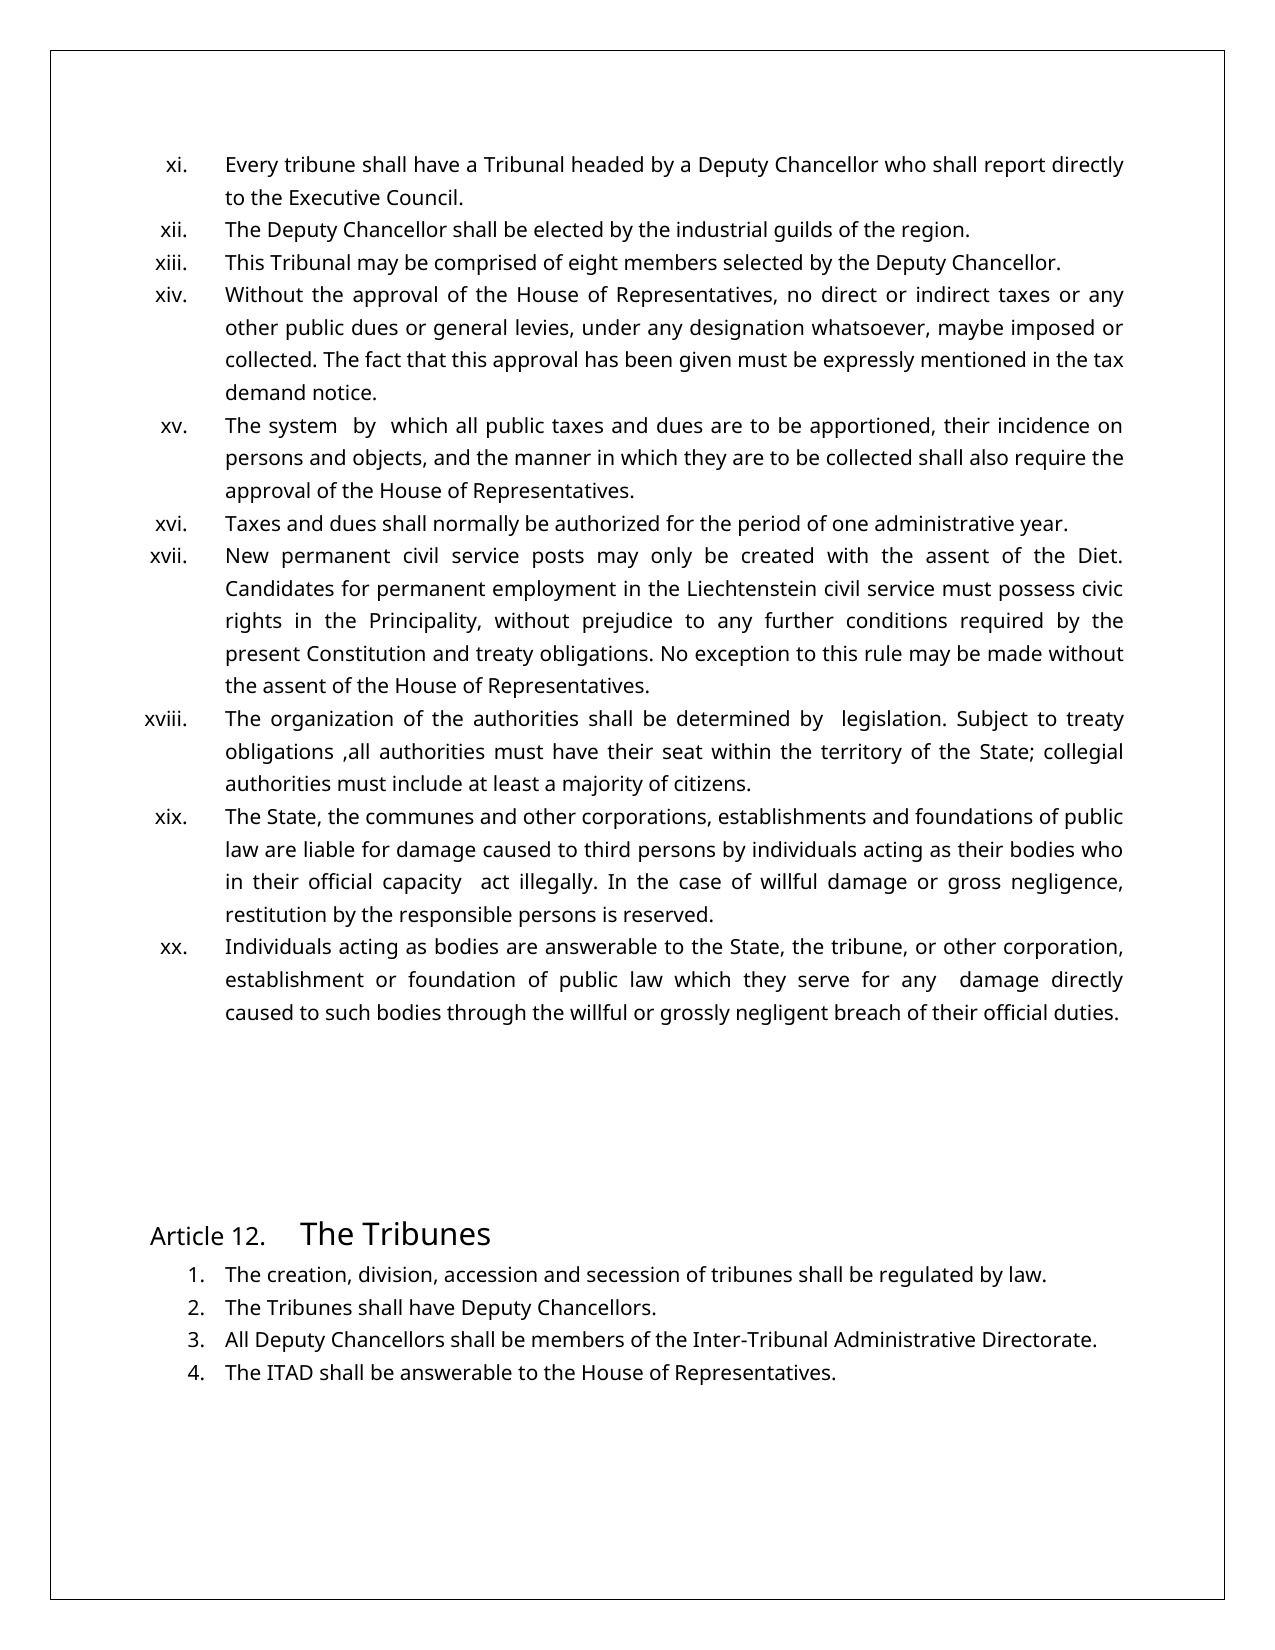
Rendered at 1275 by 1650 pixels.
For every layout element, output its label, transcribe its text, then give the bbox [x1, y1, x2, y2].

list Individuals acting as bodies are answerable to the State, the tribune, or other corporation, establishment or foundation of public law which they serve for any damage directly caused to such bodies through the willful or grossly negligent breach of their official duties. [187, 932, 1125, 1026]
list New permanent civil service posts may only be created with the assent of the Diet. Candidates for permanent employment in the Liechtenstein civil service must possess civic rights in the Principality, without prejudice to any further conditions required by the present Constitution and treaty obligations. No exception to this rule may be made without the assent of the House of Representatives. [187, 541, 1125, 700]
list Every tribune shall have a Tribunal headed by a Deputy Chancellor who shall report directly to the Executive Council. [187, 150, 1125, 211]
list The State, the communes and other corporations, establishments and foundations of public law are liable for damage caused to third persons by individuals acting as their bodies who in their official capacity act illegally. In the case of willful damage or gross negligence, restitution by the responsible persons is reserved. [187, 802, 1125, 928]
list Without the approval of the House of Representatives, no direct or indirect taxes or any other public dues or general levies, under any designation whatsoever, maybe imposed or collected. The fact that this approval has been given must be expressly mentioned in the tax demand notice. [187, 280, 1125, 407]
list This Tribunal may be comprised of eight members selected by the Deputy Chancellor. [187, 248, 1125, 276]
list The Deputy Chancellor shall be elected by the industrial guilds of the region. [187, 215, 1125, 244]
list The Tribunes [150, 1211, 1125, 1254]
list All Deputy Chancellors shall be members of the Inter-Tribunal Administrative Directorate. [187, 1326, 1125, 1354]
list The ITAD shall be answerable to the House of Representatives. [187, 1358, 1125, 1387]
list The organization of the authorities shall be determined by legislation. Subject to treaty obligations ,all authorities must have their seat within the territory of the State; collegial authorities must include at least a majority of citizens. [187, 704, 1125, 798]
list The system by which all public taxes and dues are to be apportioned, their incidence on persons and objects, and the manner in which they are to be collected shall also require the approval of the House of Representatives. [187, 411, 1125, 504]
list Taxes and dues shall normally be authorized for the period of one administrative year. [187, 509, 1125, 537]
list The creation, division, accession and secession of tribunes shall be regulated by law. [187, 1260, 1125, 1289]
list The Tribunes shall have Deputy Chancellors. [187, 1293, 1125, 1321]
